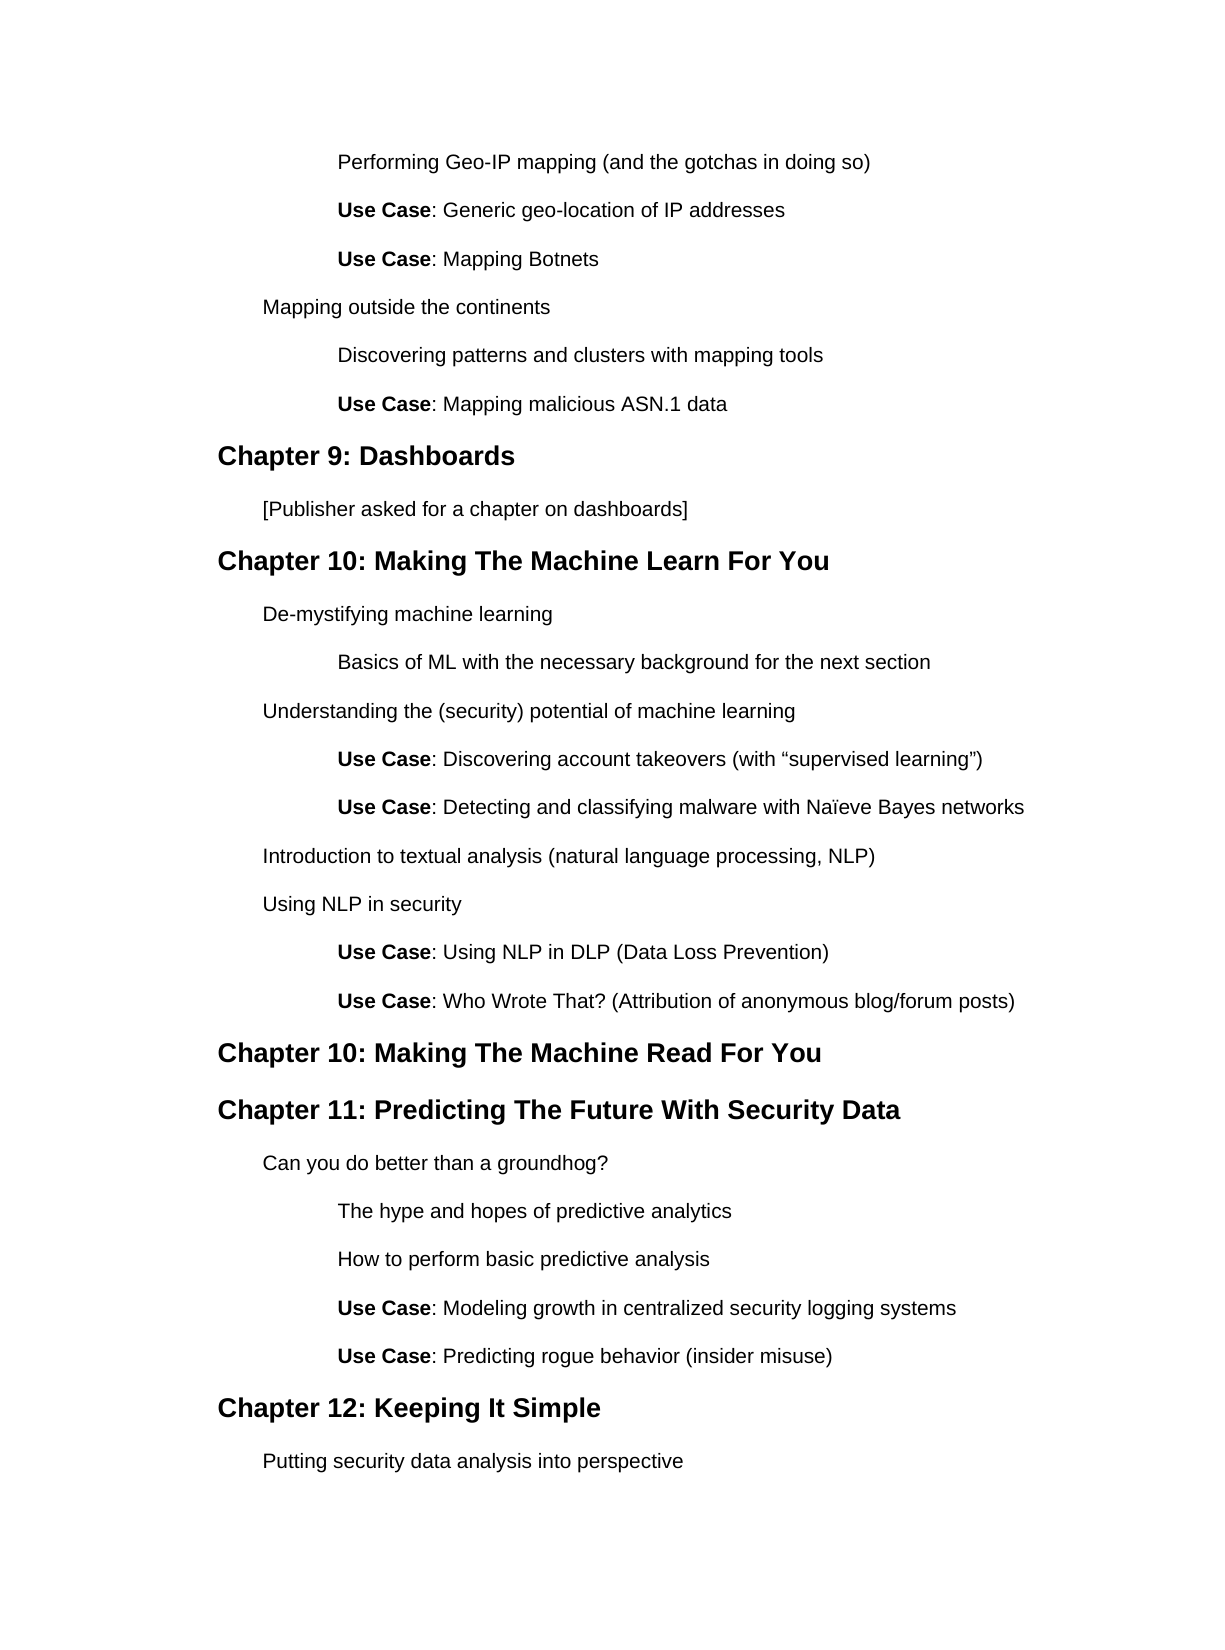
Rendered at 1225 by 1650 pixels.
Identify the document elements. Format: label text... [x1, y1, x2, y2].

text Chapter 11: Predicting The Future With Security Data [217, 1094, 1037, 1125]
text [Publisher asked for a chapter on dashboards] [262, 497, 1037, 521]
text Use Case: Generic geo-location of IP addresses [337, 198, 1037, 222]
text Chapter 10: Making The Machine Read For You [217, 1037, 1037, 1068]
text Putting security data analysis into perspective [262, 1449, 1037, 1473]
text Mapping outside the continents [262, 295, 1037, 319]
text Basics of ML with the necessary background for the next section [337, 650, 1037, 674]
text De-mystifying machine learning [262, 602, 1037, 626]
text Understanding the (security) potential of machine learning [262, 698, 1037, 722]
text Use Case: Mapping malicious ASN.1 data [337, 392, 1037, 416]
text Introduction to textual analysis (natural language processing, NLP) [262, 843, 1037, 867]
text The hype and hopes of predictive analytics [337, 1199, 1037, 1223]
text Use Case: Discovering account takeovers (with “supervised learning”) [337, 747, 1037, 771]
text Use Case: Modeling growth in centralized security logging systems [337, 1295, 1037, 1319]
text Use Case: Detecting and classifying malware with Naïeve Bayes networks [337, 795, 1037, 819]
text Discovering patterns and clusters with mapping tools [337, 343, 1037, 367]
text Can you do better than a groundhog? [262, 1150, 1037, 1174]
text Use Case: Predicting rogue behavior (insider misuse) [337, 1344, 1037, 1368]
text How to perform basic predictive analysis [337, 1247, 1037, 1271]
text Use Case: Who Wrote That? (Attribution of anonymous blog/forum posts) [337, 988, 1037, 1012]
text Chapter 9: Dashboards [217, 440, 1037, 471]
text Chapter 10: Making The Machine Learn For You [217, 545, 1037, 576]
text Use Case: Mapping Botnets [337, 247, 1037, 271]
text Chapter 12: Keeping It Simple [217, 1392, 1037, 1423]
text Performing Geo-IP mapping (and the gotchas in doing so) [337, 150, 1037, 174]
text Use Case: Using NLP in DLP (Data Loss Prevention) [337, 940, 1037, 964]
text Using NLP in security [262, 892, 1037, 916]
